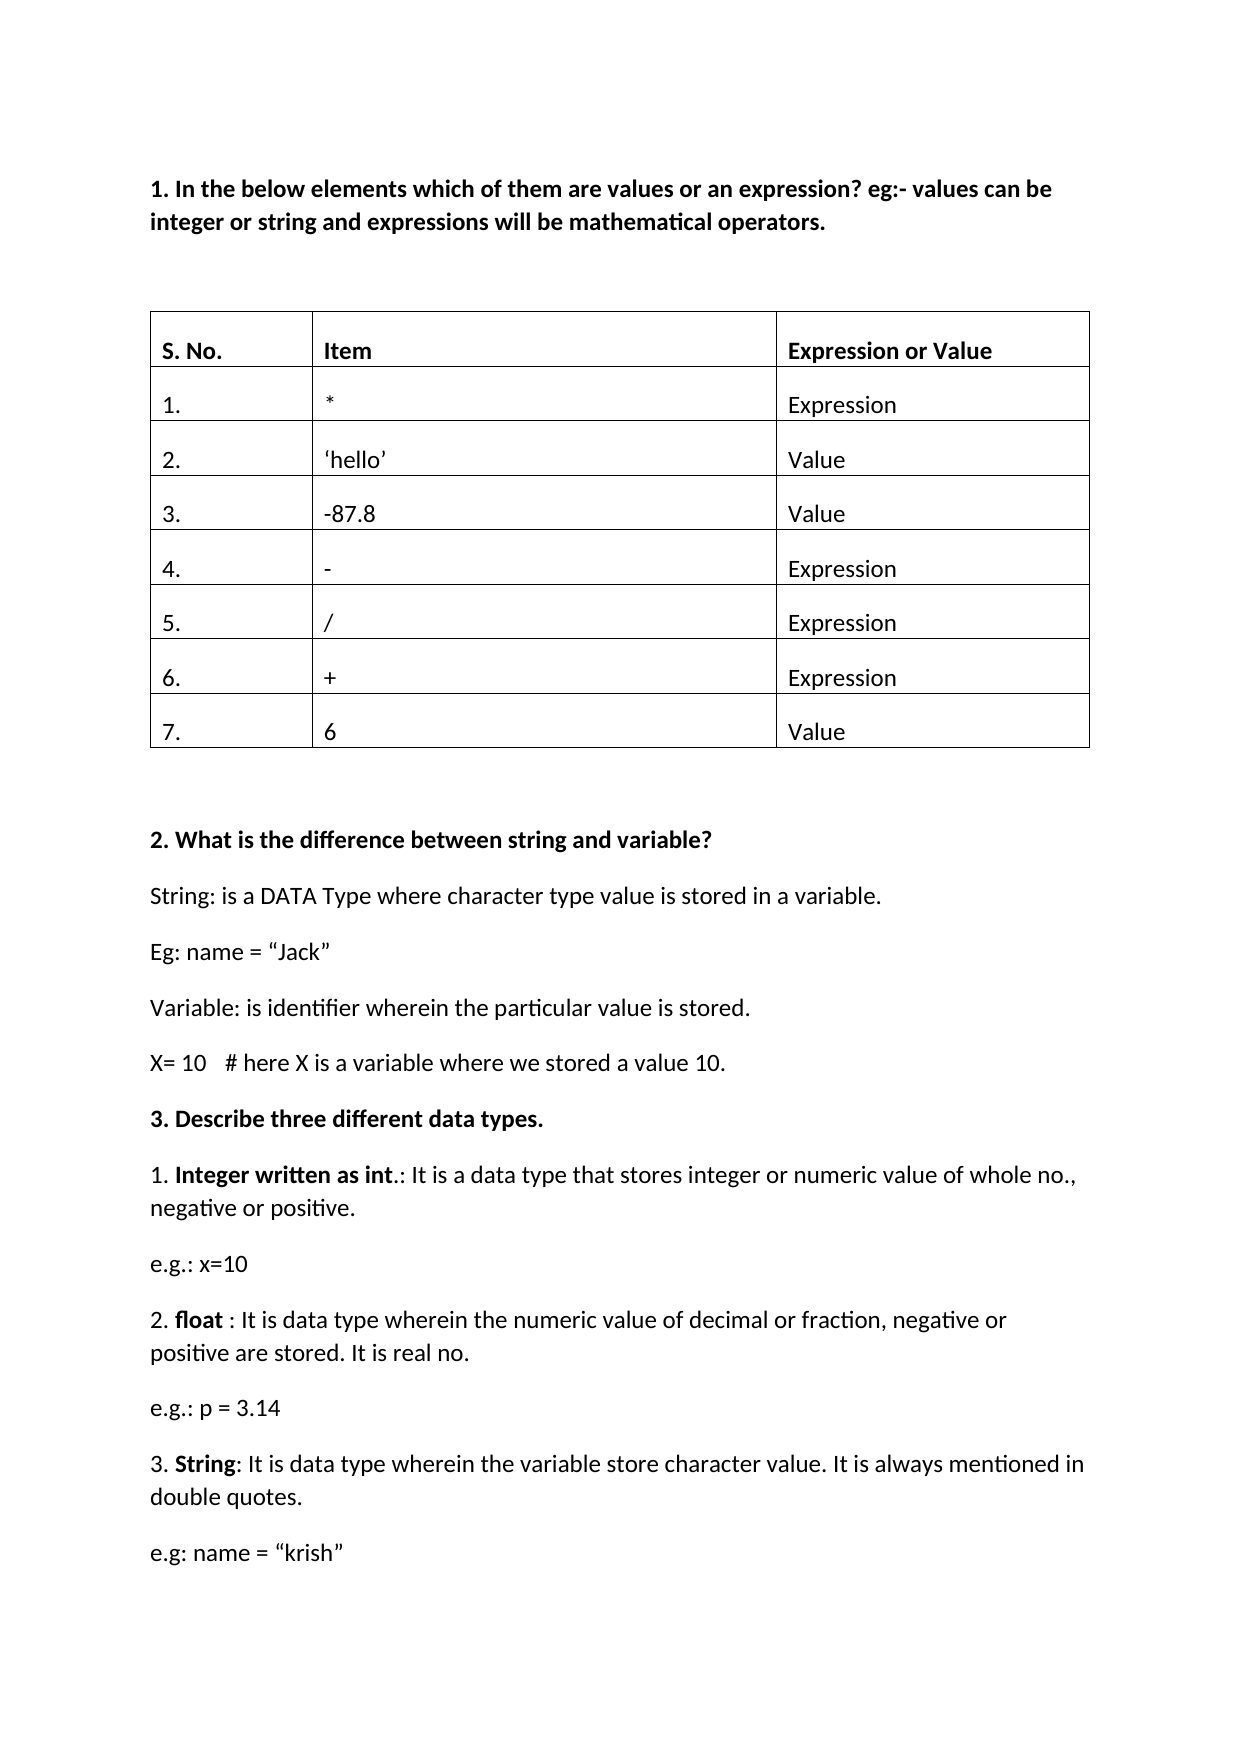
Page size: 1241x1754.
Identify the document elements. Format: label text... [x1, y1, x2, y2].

table_cell Expression [777, 585, 1089, 638]
table_cell ‘hello’ [313, 421, 776, 475]
table_cell 5. [151, 585, 312, 638]
table_cell Expression [777, 530, 1089, 584]
table_cell + [313, 639, 776, 693]
table_cell 2. [151, 421, 312, 475]
table_cell / [313, 585, 776, 638]
text 2. float : It is data type wherein the numeric value of decimal or fraction, negative or positive are stored. It is real no. [150, 1304, 1090, 1367]
text e.g: name = “krish” [150, 1537, 1090, 1568]
table_cell Expression [777, 639, 1089, 693]
text 1. In the below elements which of them are values or an expression? eg:- values can be integer or string and expressions will be mathematical operators. [150, 173, 1090, 236]
table_cell Expression [777, 367, 1089, 420]
table_header S. No. [151, 312, 312, 366]
table_cell 7. [151, 694, 312, 747]
table_cell 6 [313, 694, 776, 747]
table_cell 3. [151, 476, 312, 529]
table_cell - [313, 530, 776, 584]
text e.g.: x=10 [150, 1248, 1090, 1278]
table_header Expression or Value [777, 312, 1089, 366]
table_cell Value [777, 421, 1089, 475]
text 2. What is the difference between string and variable? [150, 824, 1090, 855]
table_header Item [313, 312, 776, 366]
text String: is a DATA Type where character type value is stored in a variable. [150, 880, 1090, 911]
table_cell * [313, 367, 776, 420]
text 1. Integer written as int.: It is a data type that stores integer or numeric value of whole no., negative or positive. [150, 1159, 1090, 1223]
text 3. String: It is data type wherein the variable store character value. It is always mentioned in double quotes. [150, 1448, 1090, 1512]
text 3. Describe three different data types. [150, 1103, 1090, 1134]
text e.g.: p = 3.14 [150, 1392, 1090, 1423]
table_cell -87.8 [313, 476, 776, 529]
table_cell 1. [151, 367, 312, 420]
table_cell Value [777, 476, 1089, 529]
table_cell Value [777, 694, 1089, 747]
text X= 10 # here X is a variable where we stored a value 10. [150, 1047, 1090, 1078]
text Eg: name = “Jack” [150, 936, 1090, 966]
text Variable: is identifier wherein the particular value is stored. [150, 992, 1090, 1022]
table_cell 6. [151, 639, 312, 693]
table_cell 4. [151, 530, 312, 584]
